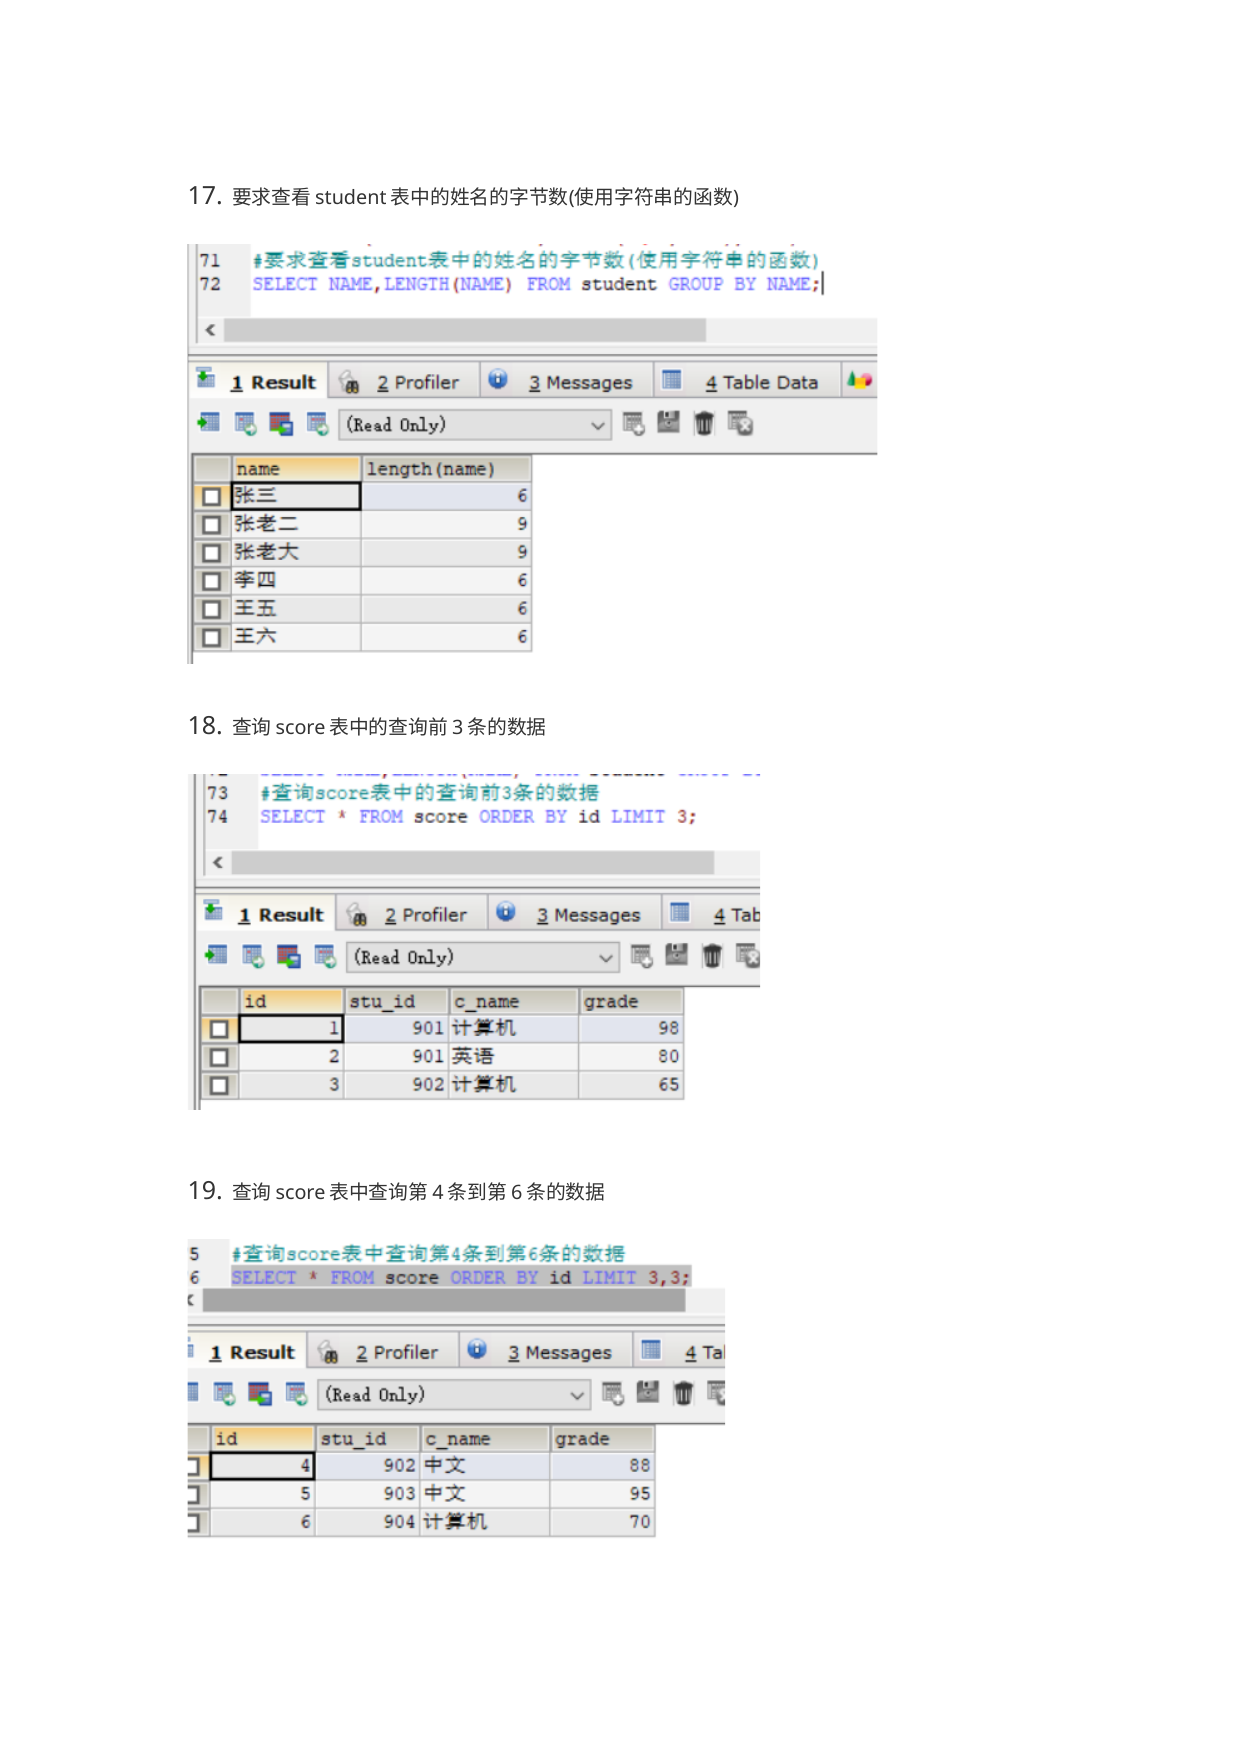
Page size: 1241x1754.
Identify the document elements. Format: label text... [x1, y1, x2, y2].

picture [187, 774, 761, 1110]
picture [187, 1239, 725, 1557]
subtitle 查询score表中的查询前3条的数据 [187, 692, 1053, 757]
subtitle 查询score表中查询第4条到第6条的数据 [187, 1157, 1053, 1222]
subtitle 要求查看student表中的姓名的字节数(使用字符串的函数) [187, 162, 1053, 227]
picture [187, 244, 878, 664]
